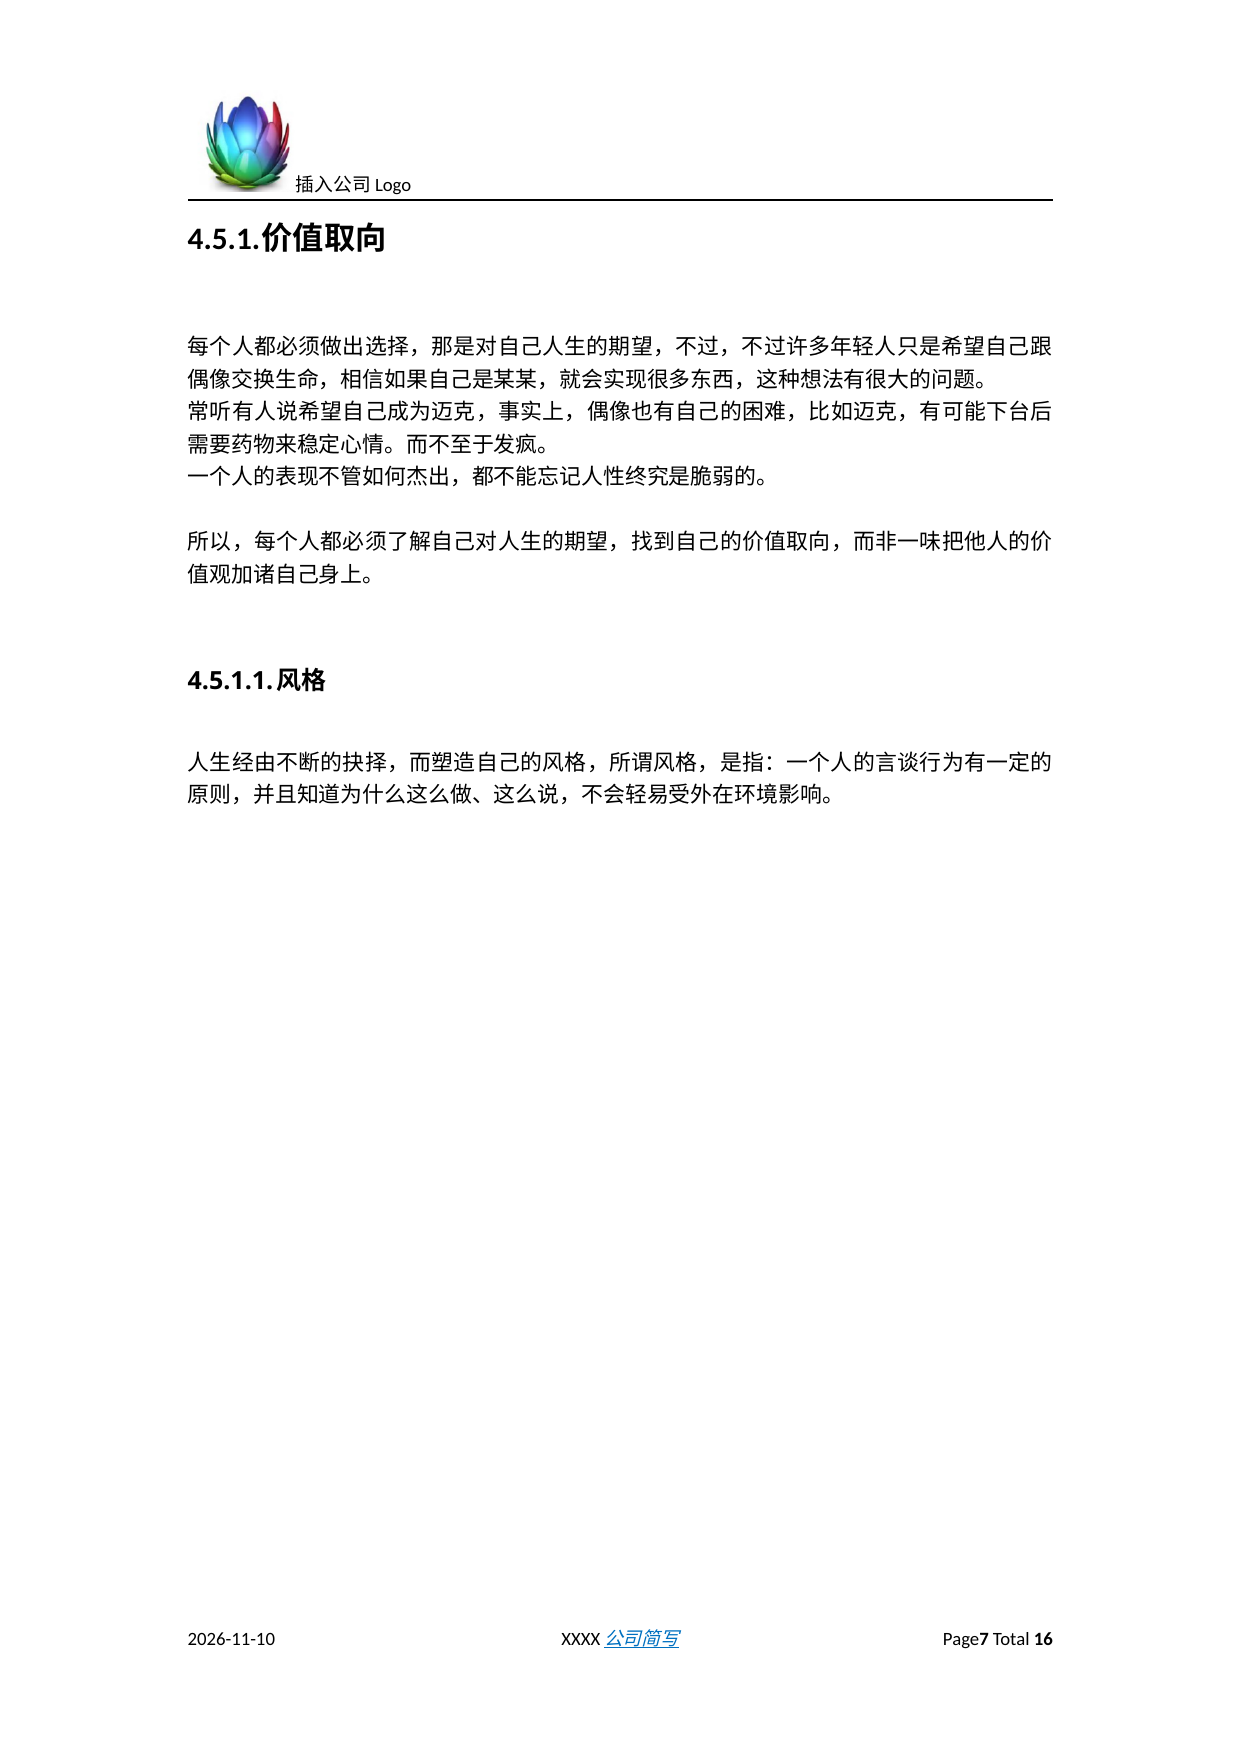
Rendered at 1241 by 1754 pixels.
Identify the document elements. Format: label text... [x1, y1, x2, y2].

subtitle 风格 [187, 646, 1053, 711]
text 一个人的表现不管如何杰出，都不能忘记人性终究是脆弱的。 [187, 459, 1053, 491]
text 每个人都必须做出选择，那是对自己人生的期望，不过，不过许多年轻人只是希望自己跟偶像交换生命，相信如果自己是某某，就会实现很多东西，这种想法有很大的问题。 [187, 329, 1053, 394]
text 人生经由不断的抉择，而塑造自己的风格，所谓风格，是指：一个人的言谈行为有一定的原则，并且知道为什么这么做、这么说，不会轻易受外在环境影响。 [187, 744, 1053, 809]
text 所以，每个人都必须了解自己对人生的期望，找到自己的价值取向，而非一味把他人的价值观加诸自己身上。 [187, 524, 1053, 589]
picture [187, 88, 296, 192]
text 常听有人说希望自己成为迈克，事实上，偶像也有自己的困难，比如迈克，有可能下台后，需要药物来稳定心情。而不至于发疯。 [187, 394, 1053, 459]
subtitle 价值取向 [187, 204, 1053, 269]
